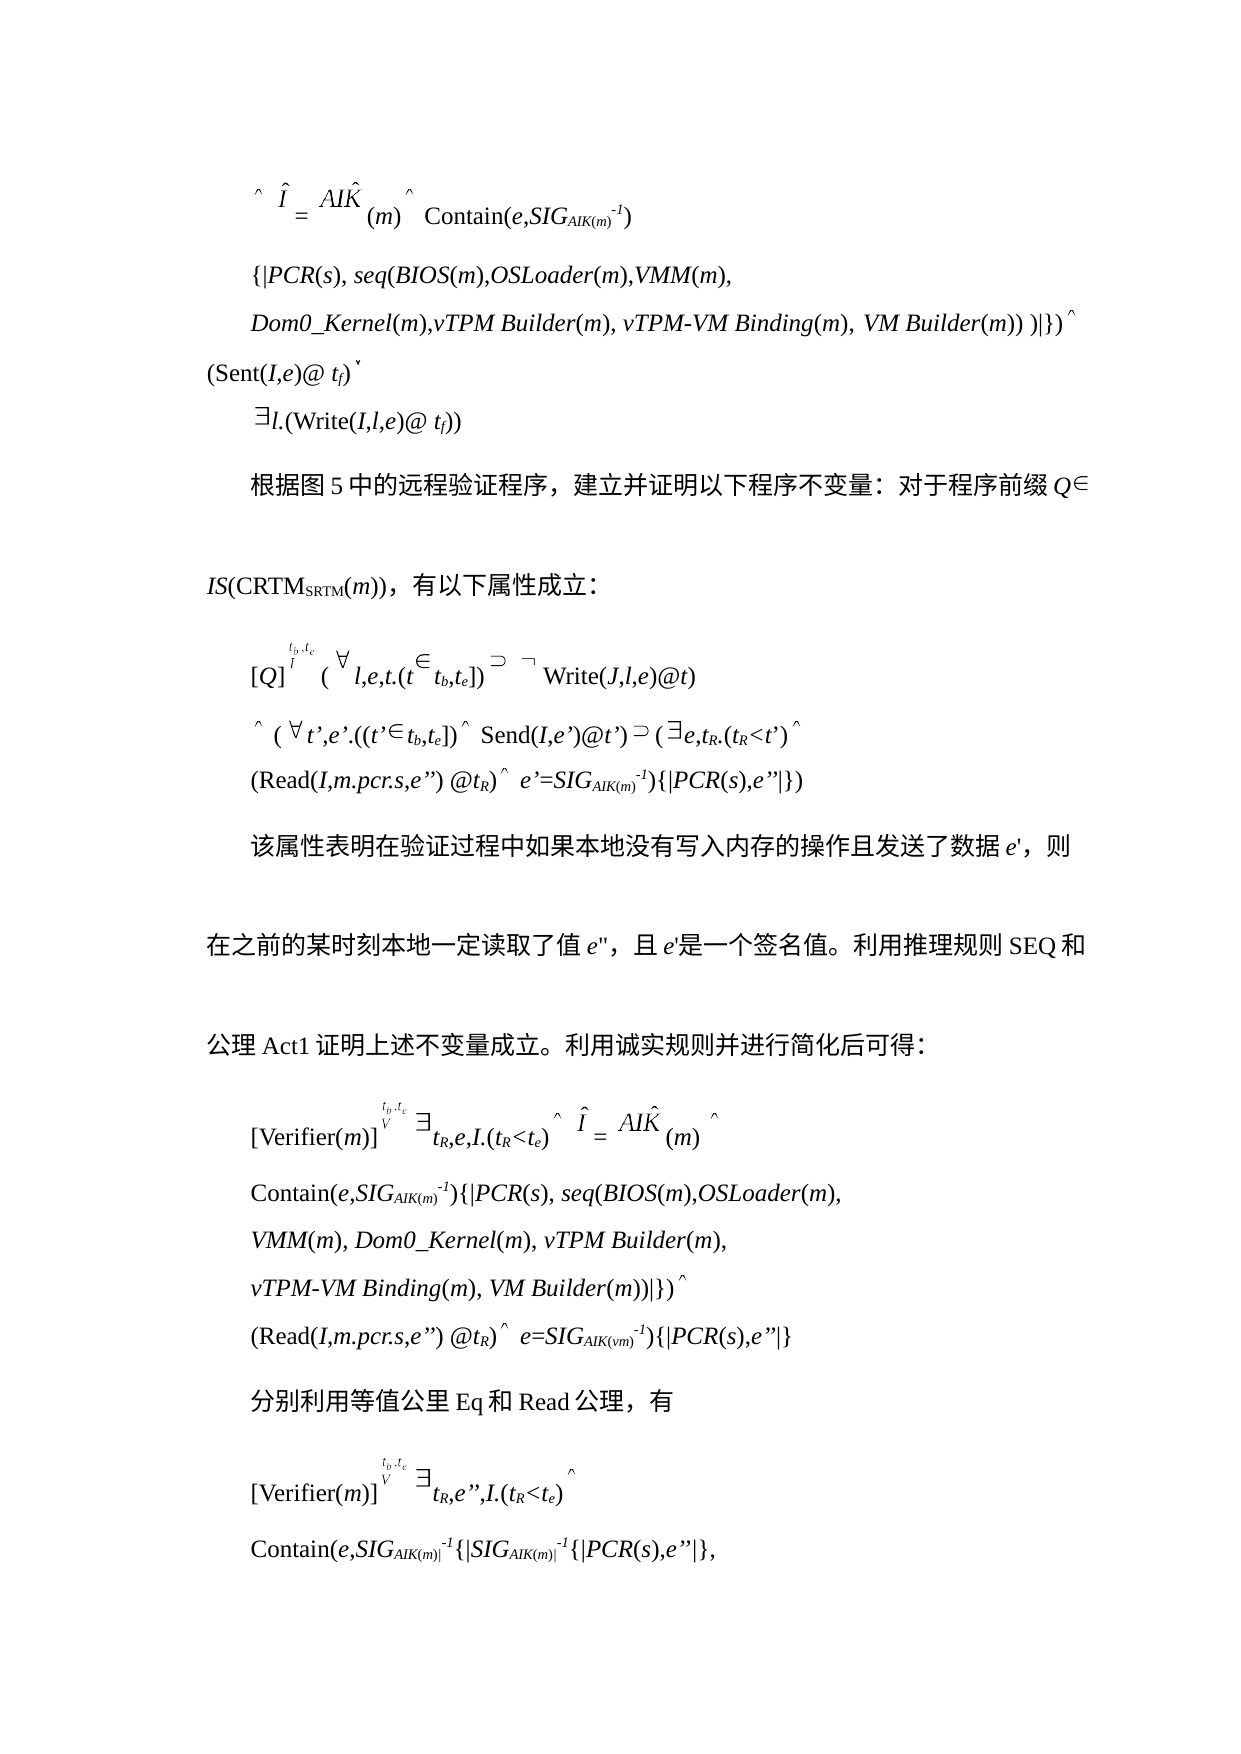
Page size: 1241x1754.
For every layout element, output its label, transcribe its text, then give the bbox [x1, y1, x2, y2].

text Contain(e,SIGAIK(m)|-1{|SIGAIK(m)|-1{|PCR(s),e’’|}, [207, 1532, 1093, 1565]
text Contain(e,SIGAIK(m)-1){|PCR(s), seq(BIOS(m),OSLoader(m), [207, 1176, 1093, 1209]
text 该属性表明在验证过程中如果本地没有写入内存的操作且发送了数据e'，则在之前的某时刻本地一定读取了值e"，且e'是一个签名值。利用推理规则SEQ和公理Act1证明上述不变量成立。利用诚实规则并进行简化后可得： [207, 811, 1093, 1077]
text {|PCR(s), seq(BIOS(m),OSLoader(m),VMM(m), [207, 258, 1093, 291]
text 根据图5中的远程验证程序，建立并证明以下程序不变量：对于程序前缀QIS(CRTMSRTM(m))，有以下属性成立： [207, 451, 1093, 617]
text VMM(m), Dom0_Kernel(m), vTPM Builder(m), [207, 1223, 1093, 1257]
text [Q](l,e,t.(ttb,te]) Write(J,l,e)@t) [207, 635, 1093, 701]
text [Verifier(m)]tR,e’’,I.(tR<te) [207, 1451, 1093, 1517]
text vTPM-VM Binding(m), VM Builder(m))|}) [207, 1271, 1093, 1304]
text (Read(I,m.pcr.s,e’’) @tR)e=SIGAIK(vm)-1){|PCR(s),e’’|} [207, 1318, 1093, 1352]
text l.(Write(I,l,e)@ tf)) [207, 403, 1093, 436]
text (t’,e’.((t’tb,te])Send(I,e’)@t’)(e,tR.(tR<t’) [207, 716, 1093, 749]
text 分别利用等值公里Eq和Read公理，有 [207, 1366, 1093, 1433]
text = (m)Contain(e,SIGAIK(m)-1) [207, 177, 1093, 244]
text [Verifier(m)]tR,e,I.(tR<te)= (m) [207, 1095, 1093, 1161]
text (Read(I,m.pcr.s,e’’) @tR)e’=SIGAIK(m)-1){|PCR(s),e’’|}) [207, 763, 1093, 797]
text Dom0_Kernel(m),vTPM Builder(m), vTPM-VM Binding(m), VM Builder(m)) )|})(Sent(I,e)@ tf) [207, 306, 1093, 389]
